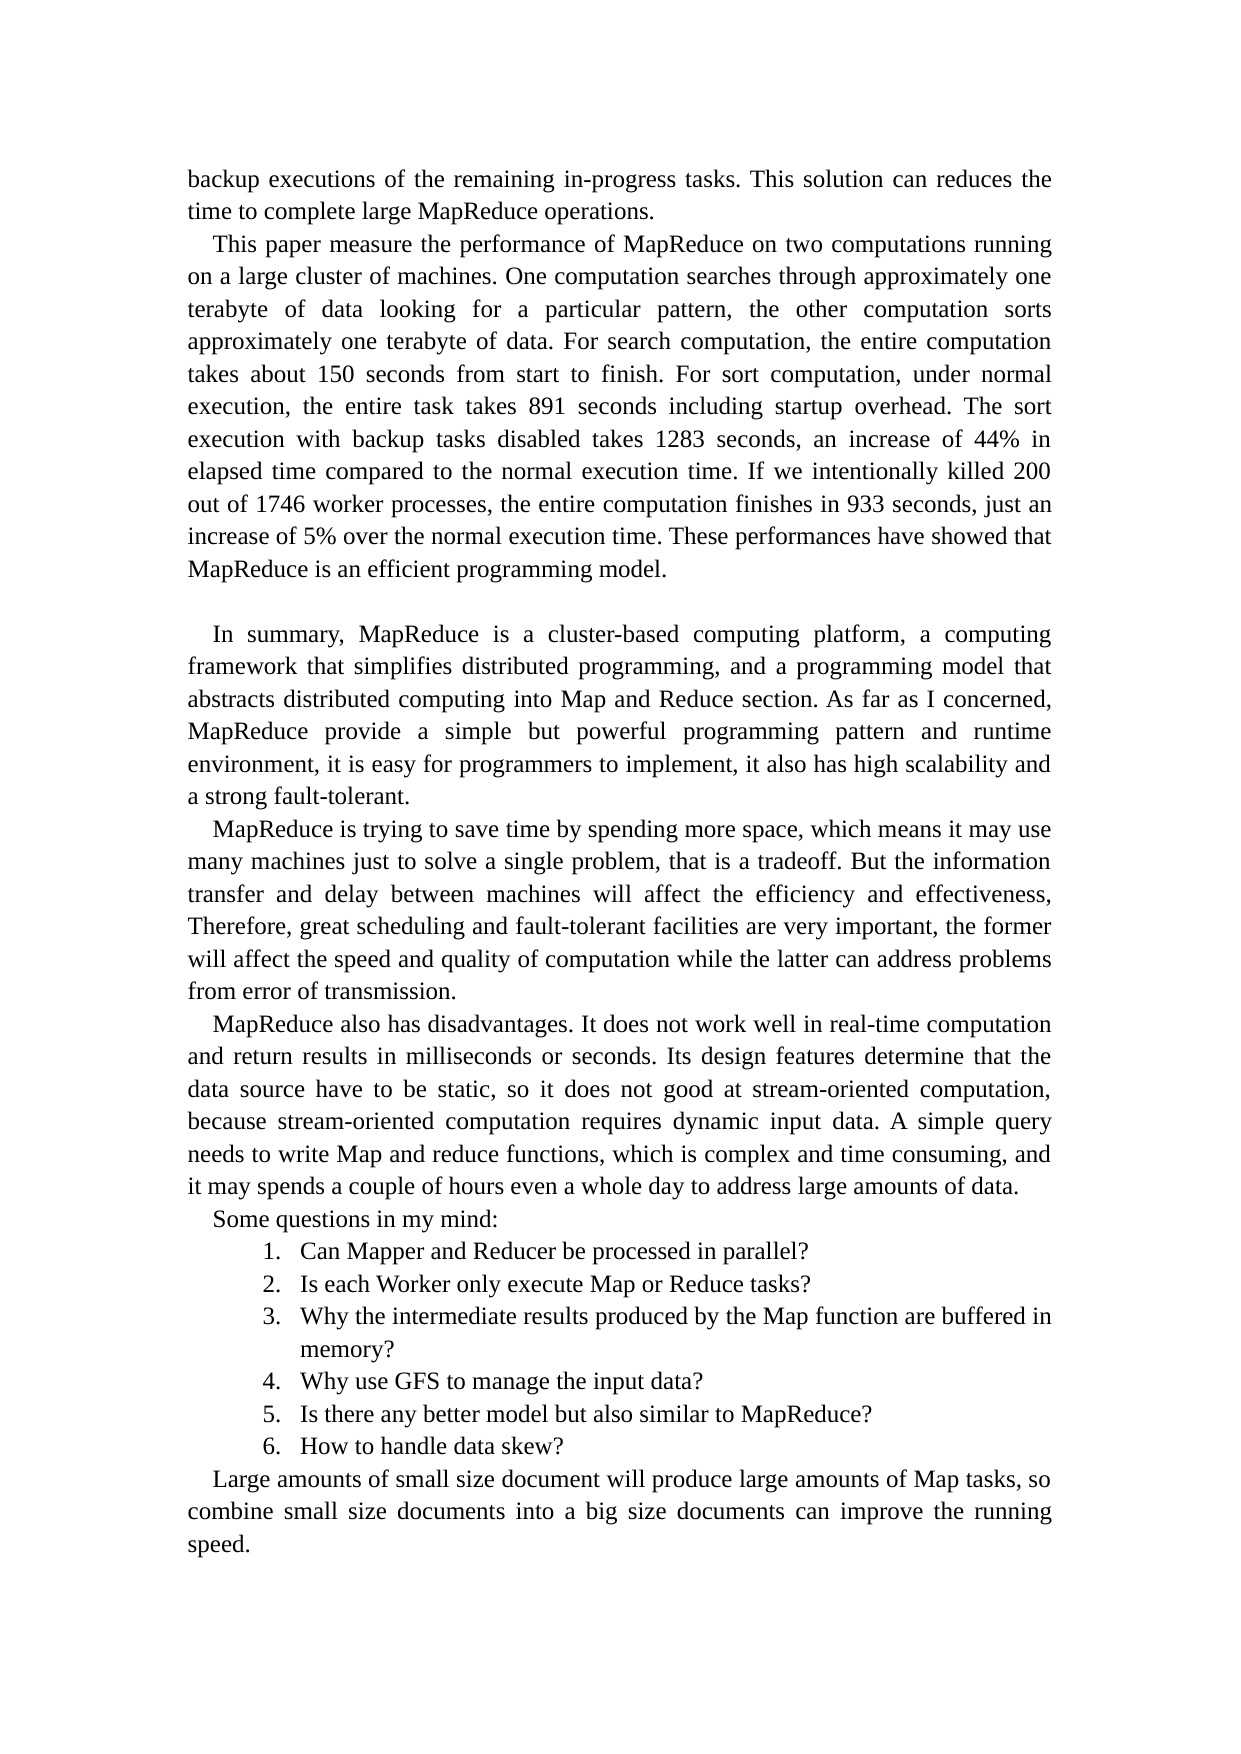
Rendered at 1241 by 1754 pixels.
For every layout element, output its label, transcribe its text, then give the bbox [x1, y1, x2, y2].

text Large amounts of small size document will produce large amounts of Map tasks, so combine small size documents into a big size documents can improve the running speed. [187, 1462, 1053, 1559]
text MapReduce is trying to save time by spending more space, which means it may use many machines just to solve a single problem, that is a tradeoff. But the information transfer and delay between machines will affect the efficiency and effectiveness, Therefore, great scheduling and fault-tolerant facilities are very important, the former will affect the speed and quality of computation while the latter can address problems from error of transmission. [187, 812, 1053, 1007]
list Is there any better model but also similar to MapReduce? [262, 1397, 1053, 1429]
text In summary, MapReduce is a cluster-based computing platform, a computing framework that simplifies distributed programming, and a programming model that abstracts distributed computing into Map and Reduce section. As far as I concerned, MapReduce provide a simple but powerful programming pattern and runtime environment, it is easy for programmers to implement, it also has high scalability and a strong fault-tolerant. [187, 617, 1053, 812]
list Why the intermediate results produced by the Map function are buffered in memory? [262, 1299, 1053, 1364]
list How to handle data skew? [262, 1429, 1053, 1462]
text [187, 162, 1053, 227]
text Some questions in my mind: [187, 1202, 1053, 1234]
text This paper measure the performance of MapReduce on two computations running on a large cluster of machines. One computation searches through approximately one terabyte of data looking for a particular pattern, the other computation sorts approximately one terabyte of data. For search computation, the entire computation takes about 150 seconds from start to finish. For sort computation, under normal execution, the entire task takes 891 seconds including startup overhead. The sort execution with backup tasks disabled takes 1283 seconds, an increase of 44% in elapsed time compared to the normal execution time. If we intentionally killed 200 out of 1746 worker processes, the entire computation finishes in 933 seconds, just an increase of 5% over the normal execution time. These performances have showed that MapReduce is an efficient programming model. [187, 227, 1053, 584]
list Is each Worker only execute Map or Reduce tasks? [262, 1267, 1053, 1299]
text MapReduce also has disadvantages. It does not work well in real-time computation and return results in milliseconds or seconds. Its design features determine that the data source have to be static, so it does not good at stream-oriented computation, because stream-oriented computation requires dynamic input data. A simple query needs to write Map and reduce functions, which is complex and time consuming, and it may spends a couple of hours even a whole day to address large amounts of data. [187, 1007, 1053, 1202]
list Can Mapper and Reducer be processed in parallel? [262, 1234, 1053, 1267]
list Why use GFS to manage the input data? [262, 1364, 1053, 1397]
